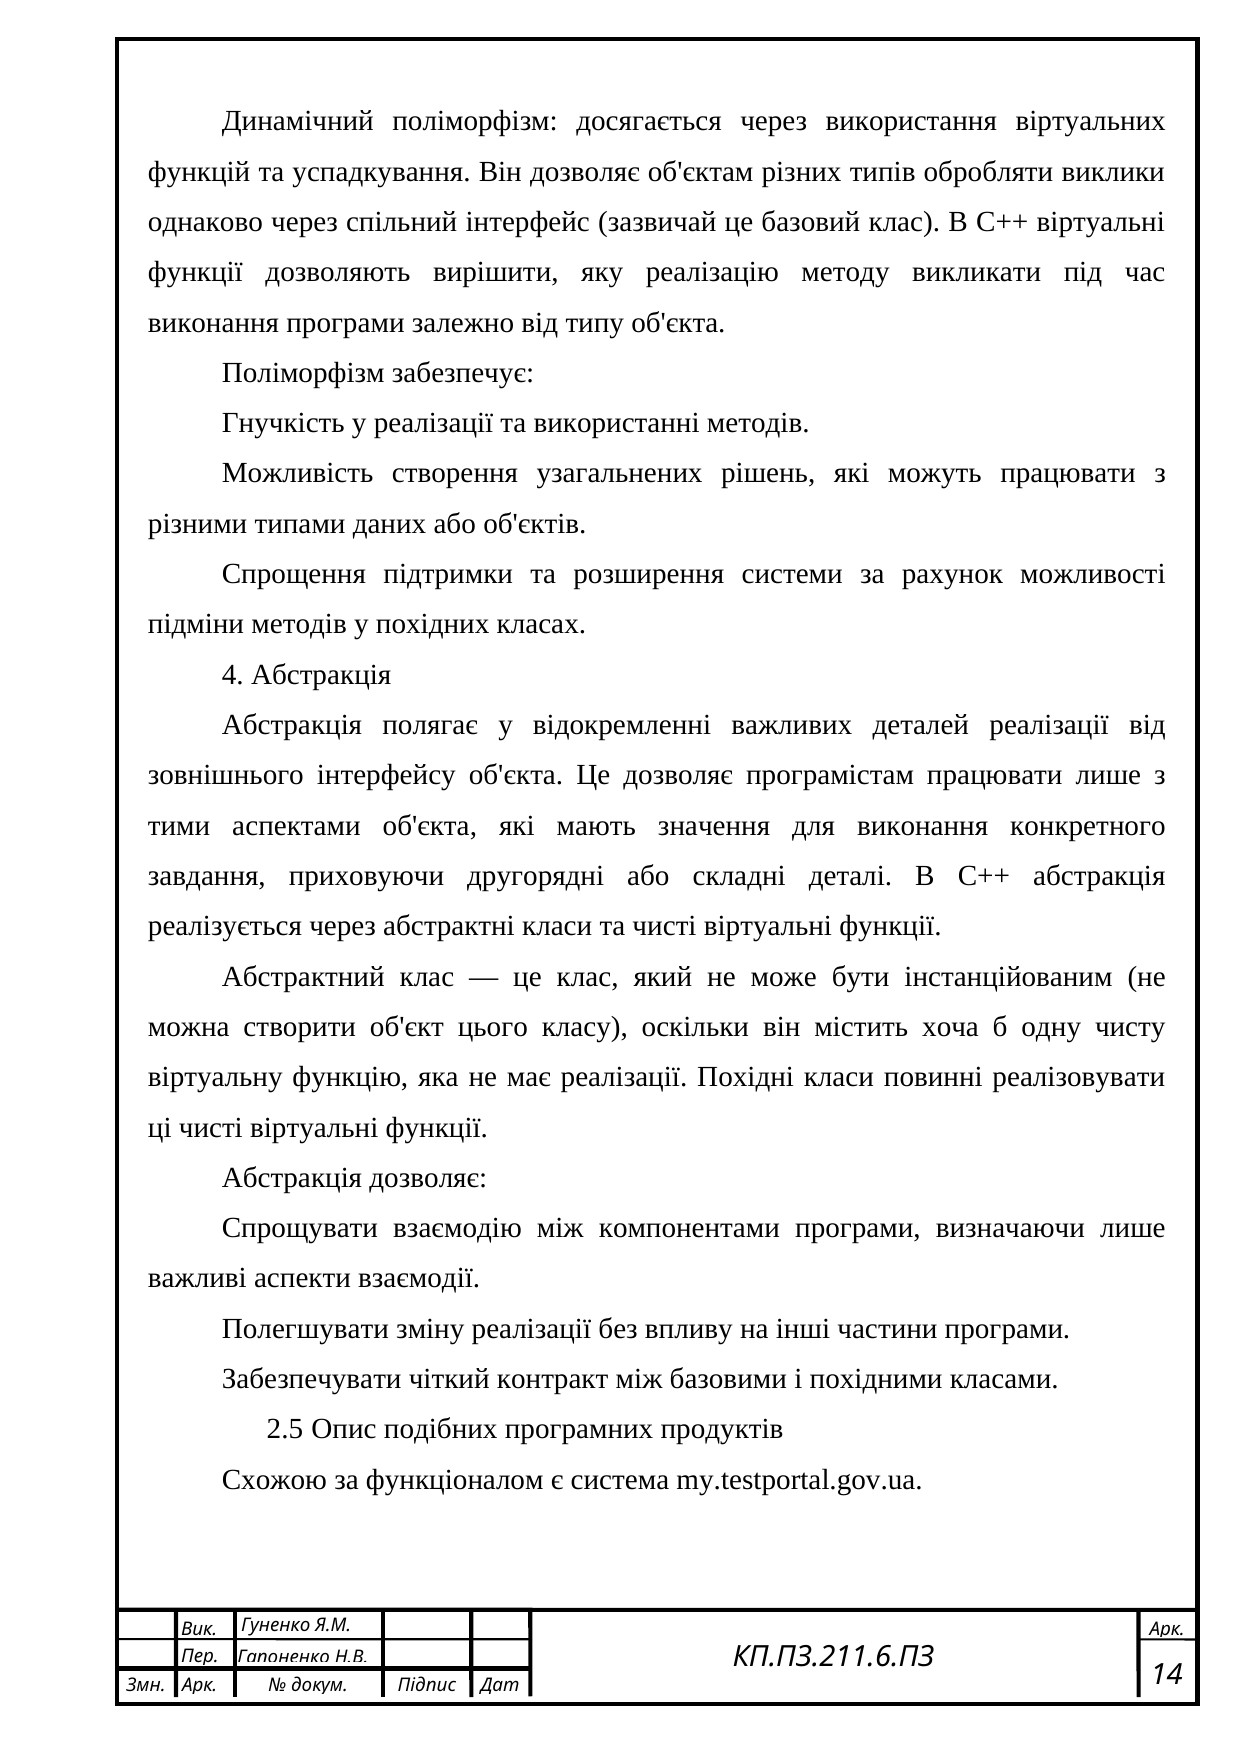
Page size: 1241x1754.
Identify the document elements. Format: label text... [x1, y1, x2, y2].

text Схожою за функціоналом є система my.testportal.gov.ua. [148, 1462, 1167, 1495]
text Гнучкість у реалізації та використанні методів. [148, 405, 1167, 439]
text Поліморфізм забезпечує: [148, 355, 1167, 388]
text Абстрактний клас — це клас, який не може бути інстанційованим (не можна створити об'єкт цього класу), оскільки він містить хоча б одну чисту віртуальну функцію, яка не має реалізації. Похідні класи повинні реалізовувати ці чисті віртуальні функції. [148, 959, 1167, 1143]
text Динамічний поліморфізм: досягається через використання віртуальних функцій та успадкування. Він дозволяє об'єктам різних типів обробляти виклики однаково через спільний інтерфейс (зазвичай це базовий клас). В C++ віртуальні функції дозволяють вирішити, яку реалізацію методу викликати під час виконання програми залежно від типу об'єкта. [148, 103, 1167, 338]
text Полегшувати зміну реалізації без впливу на інші частини програми. [148, 1311, 1167, 1344]
text Абстракція дозволяє: [148, 1160, 1167, 1193]
text 4. Абстракція [148, 657, 1167, 690]
text Забезпечувати чіткий контракт між базовими і похідними класами. [148, 1361, 1167, 1395]
text Спрощувати взаємодію між компонентами програми, визначаючи лише важливі аспекти взаємодії. [148, 1210, 1167, 1294]
text Абстракція полягає у відокремленні важливих деталей реалізації від зовнішнього інтерфейсу об'єкта. Це дозволяє програмістам працювати лише з тими аспектами об'єкта, які мають значення для виконання конкретного завдання, приховуючи другорядні або складні деталі. В C++ абстракція реалізується через абстрактні класи та чисті віртуальні функції. [148, 707, 1167, 942]
text Можливість створення узагальнених рішень, які можуть працювати з різними типами даних або об'єктів. [148, 456, 1167, 539]
text Опис подібних програмних продуктів [266, 1412, 1167, 1445]
text Спрощення підтримки та розширення системи за рахунок можливості підміни методів у похідних класах. [148, 556, 1167, 640]
